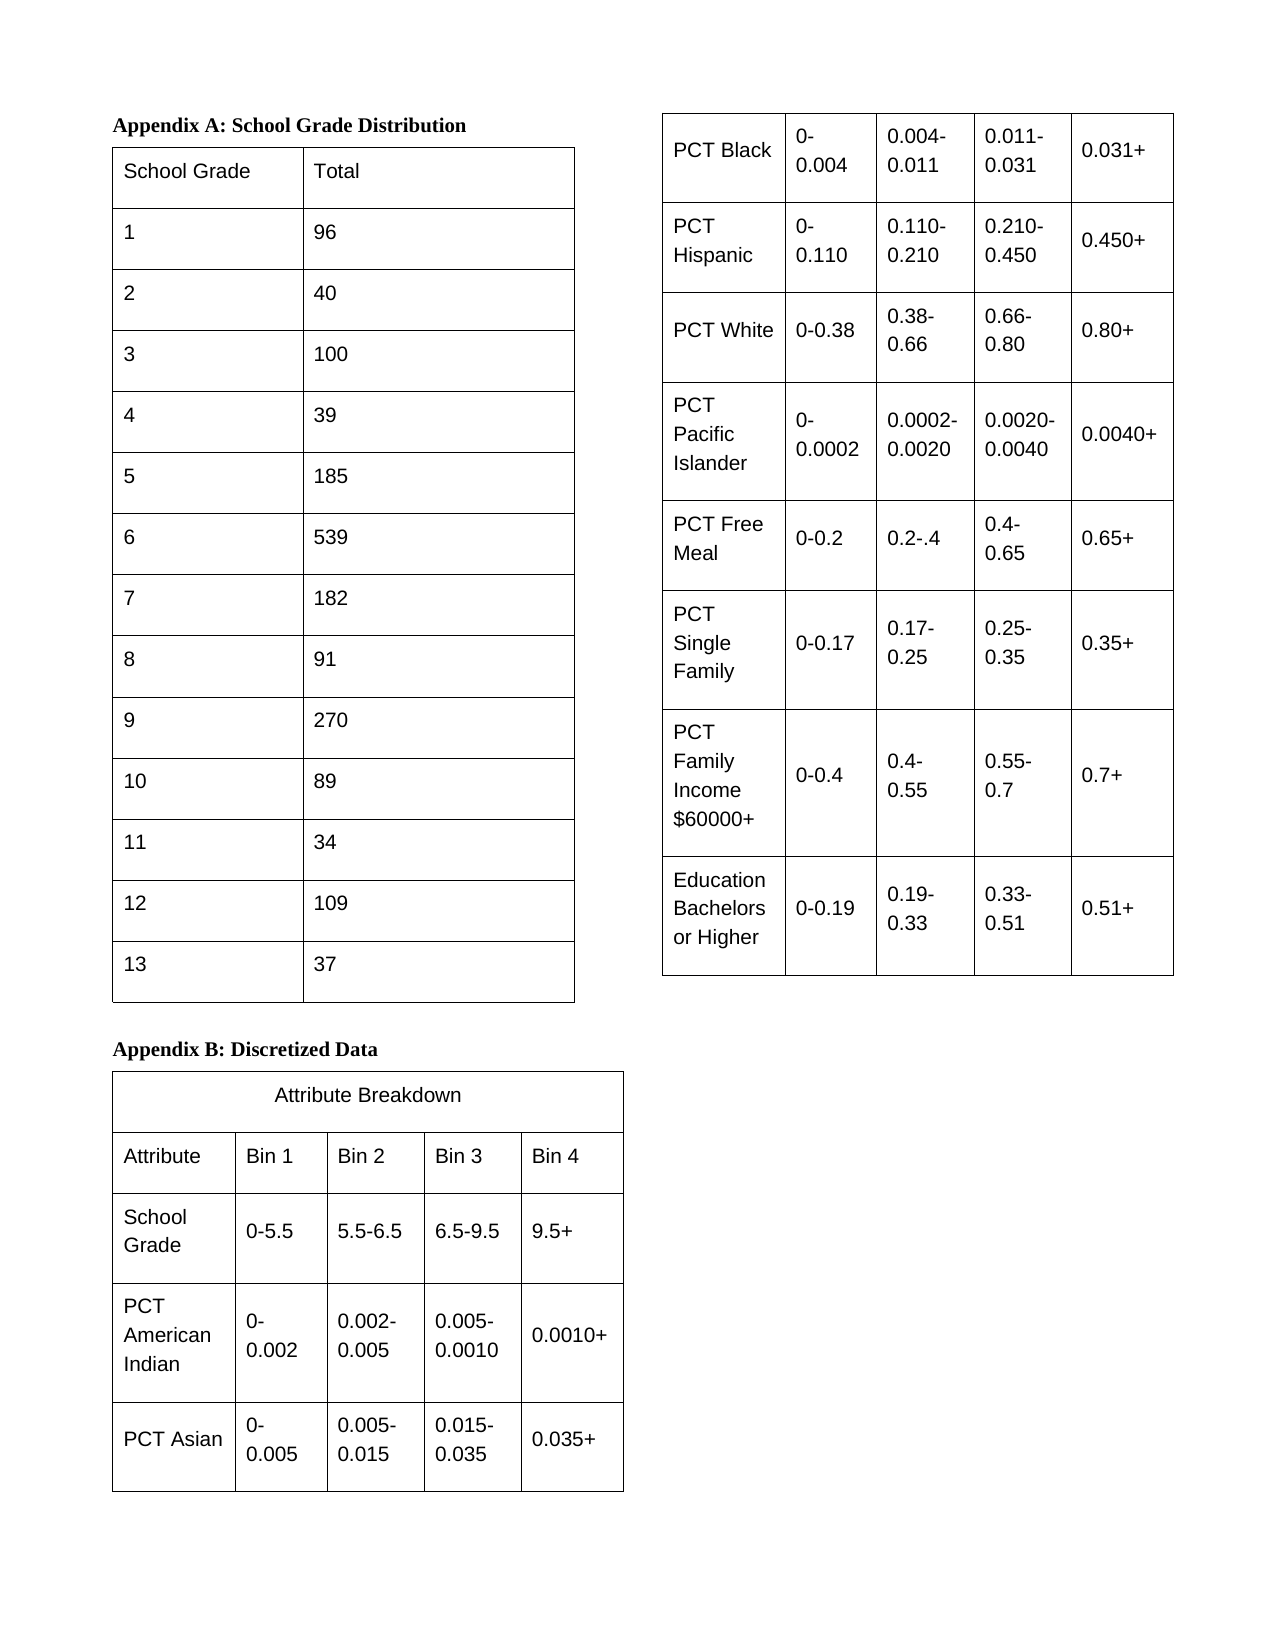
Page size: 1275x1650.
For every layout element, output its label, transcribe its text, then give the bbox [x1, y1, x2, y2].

table_header School Grade [113, 148, 303, 208]
table_cell 100 [304, 331, 574, 391]
table_cell 0-0.4 [786, 710, 876, 856]
table_cell PCT Free Meal [663, 501, 785, 590]
table_cell 539 [304, 514, 574, 574]
table_cell 37 [304, 942, 574, 1002]
table_cell 0-0.38 [786, 293, 876, 382]
table_cell 5.5-6.5 [328, 1194, 424, 1283]
table_cell 0.035+ [522, 1403, 623, 1491]
table_cell 0.19-0.33 [877, 857, 974, 974]
table_cell 0.110-0.210 [877, 203, 974, 292]
table_cell 0.38-0.66 [877, 293, 974, 382]
table_cell 0-0.110 [786, 203, 876, 292]
table_cell Bin 1 [236, 1133, 327, 1193]
table_cell School Grade [113, 1194, 235, 1283]
table_cell 0.0010+ [522, 1284, 623, 1401]
table_cell 3 [113, 331, 303, 391]
table_cell 0.0020-0.0040 [975, 383, 1071, 500]
table_cell 0-0.002 [236, 1284, 327, 1401]
table_cell 0.17-0.25 [877, 591, 974, 709]
table_cell 6 [113, 514, 303, 574]
table_cell 0.031+ [1072, 114, 1173, 202]
table_cell 34 [304, 820, 574, 879]
table_cell 0.005-0.015 [328, 1403, 424, 1491]
table_cell 0.450+ [1072, 203, 1173, 292]
table_cell 0.011-0.031 [975, 114, 1071, 202]
table_cell 9 [113, 698, 303, 757]
table_cell 0-5.5 [236, 1194, 327, 1283]
table_cell 0.25-0.35 [975, 591, 1071, 709]
table_cell 0.002-0.005 [328, 1284, 424, 1401]
table_cell PCT White [663, 293, 785, 382]
table_cell 0.210-0.450 [975, 203, 1071, 292]
table_cell 0.7+ [1072, 710, 1173, 856]
table_cell 89 [304, 759, 574, 818]
table_cell 6.5-9.5 [425, 1194, 521, 1283]
table_cell 0-0.19 [786, 857, 876, 974]
table_cell Bin 2 [328, 1133, 424, 1193]
table_cell 0.005-0.0010 [425, 1284, 521, 1401]
table_cell 4 [113, 392, 303, 452]
table_cell 0.015-0.035 [425, 1403, 521, 1491]
table_cell 0.0040+ [1072, 383, 1173, 500]
table_cell 182 [304, 575, 574, 635]
table_cell 0-0.004 [786, 114, 876, 202]
table_cell 0-0.0002 [786, 383, 876, 500]
table_cell 13 [113, 942, 303, 1002]
table_cell 40 [304, 270, 574, 330]
table_cell 9.5+ [522, 1194, 623, 1283]
table_cell 185 [304, 453, 574, 513]
table_cell 270 [304, 698, 574, 757]
table_cell 2 [113, 270, 303, 330]
table_header Total [304, 148, 574, 208]
table_cell 91 [304, 636, 574, 696]
table_cell 0.66-0.80 [975, 293, 1071, 382]
table_cell 5 [113, 453, 303, 513]
title Appendix A: School Grade Distribution [112, 112, 613, 137]
table_cell Bin 4 [522, 1133, 623, 1193]
table_cell 0.004-0.011 [877, 114, 974, 202]
table_cell 96 [304, 209, 574, 269]
table_cell 0-0.17 [786, 591, 876, 709]
table_cell 0.55-0.7 [975, 710, 1071, 856]
table_cell PCT Pacific Islander [663, 383, 785, 500]
table_cell 0.65+ [1072, 501, 1173, 590]
table_cell 0.2-.4 [877, 501, 974, 590]
table_cell 0.0002-0.0020 [877, 383, 974, 500]
table_cell 0.80+ [1072, 293, 1173, 382]
table_cell PCT Hispanic [663, 203, 785, 292]
table_cell PCT Black [663, 114, 785, 202]
table_cell 7 [113, 575, 303, 635]
table_cell 0.4-0.65 [975, 501, 1071, 590]
table_cell 39 [304, 392, 574, 452]
table_cell 0-0.005 [236, 1403, 327, 1491]
table_cell 8 [113, 636, 303, 696]
table_cell 12 [113, 881, 303, 941]
title Appendix B: Discretized Data [112, 1037, 613, 1061]
table_cell PCT Family Income $60000+ [663, 710, 785, 856]
table_cell 109 [304, 881, 574, 941]
table_cell 0.51+ [1072, 857, 1173, 974]
table_cell Attribute [113, 1133, 235, 1193]
table_cell 0-0.2 [786, 501, 876, 590]
table_cell 11 [113, 820, 303, 879]
table_cell 1 [113, 209, 303, 269]
table_cell 0.35+ [1072, 591, 1173, 709]
table_cell 0.4-0.55 [877, 710, 974, 856]
table_cell PCT American Indian [113, 1284, 235, 1401]
table_cell Bin 3 [425, 1133, 521, 1193]
table_cell 10 [113, 759, 303, 818]
table_cell PCT Asian [113, 1403, 235, 1491]
table_cell Education Bachelors or Higher [663, 857, 785, 974]
table_header Attribute Breakdown [113, 1072, 623, 1132]
table_cell 0.33-0.51 [975, 857, 1071, 974]
table_cell PCT Single Family [663, 591, 785, 709]
